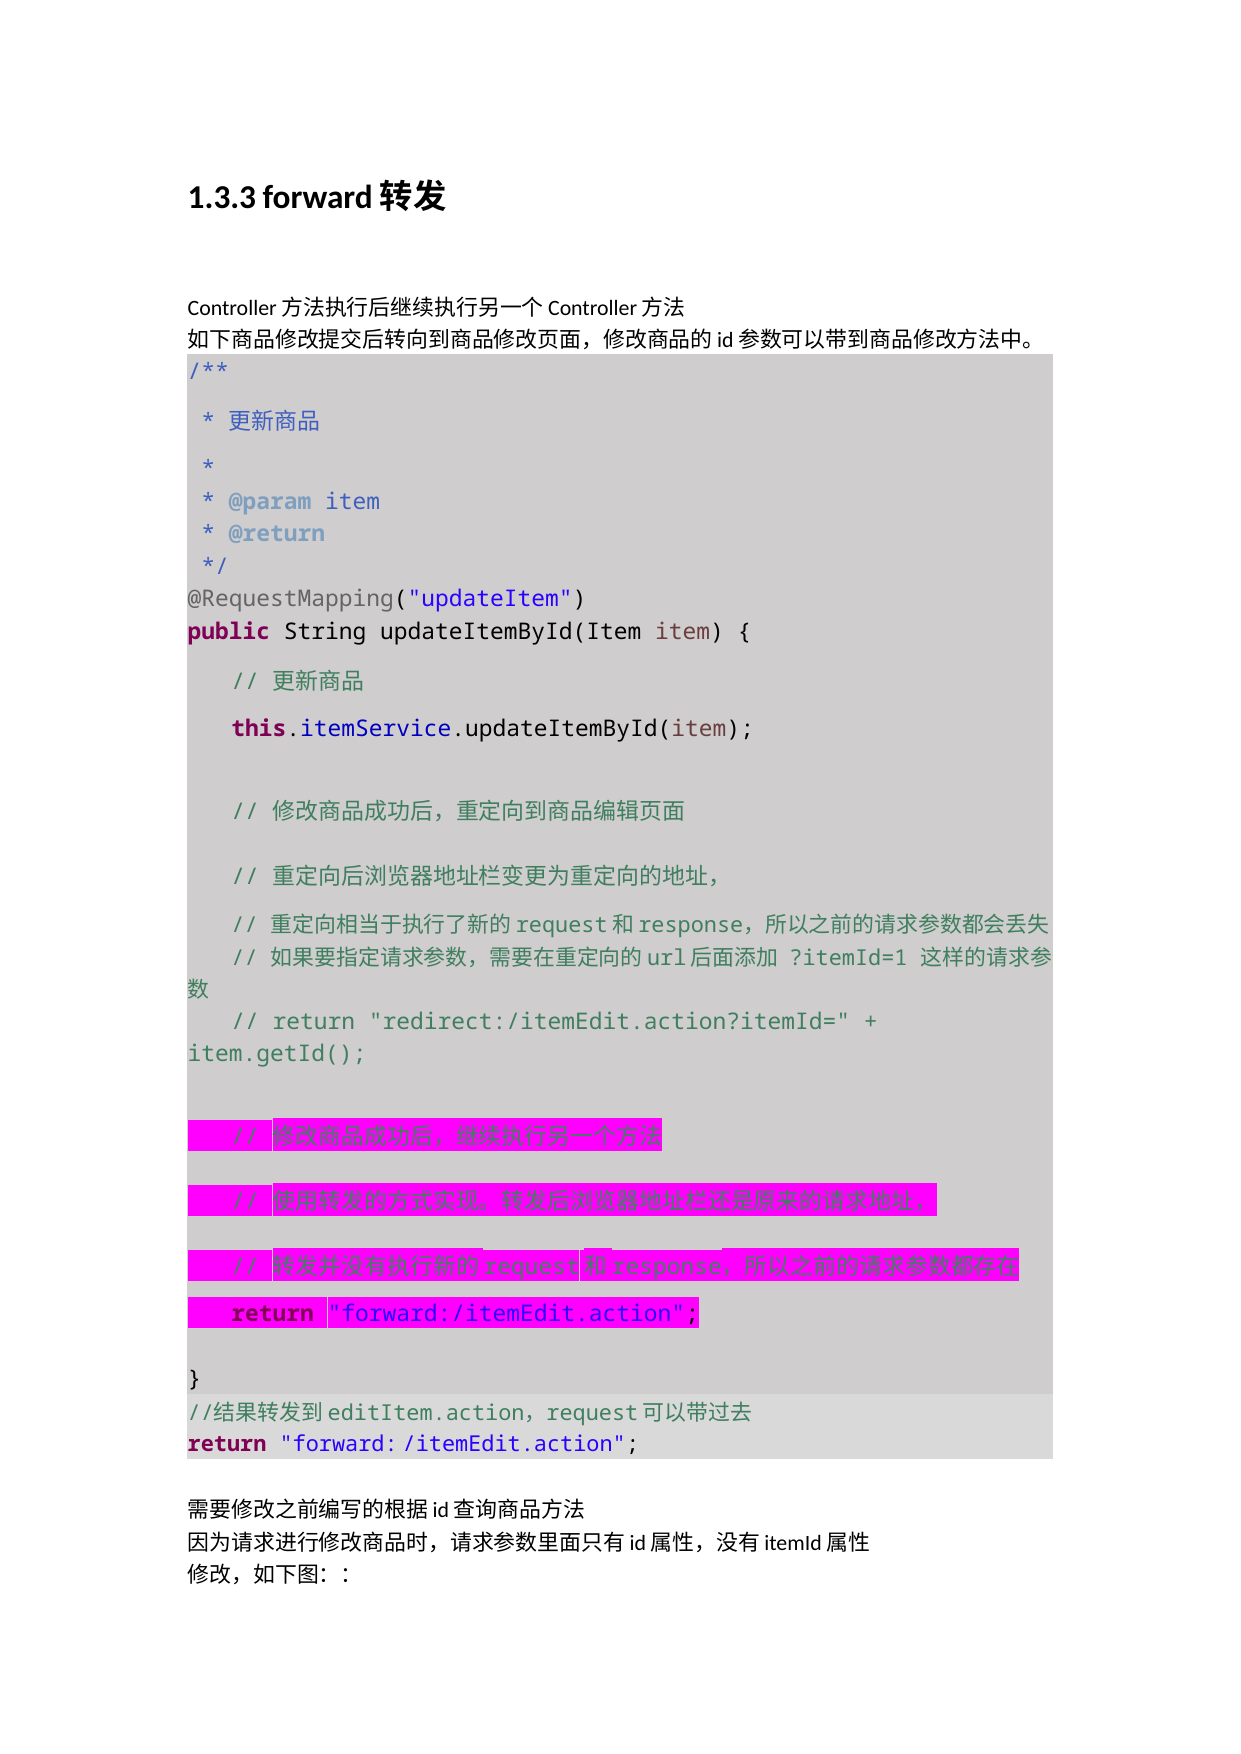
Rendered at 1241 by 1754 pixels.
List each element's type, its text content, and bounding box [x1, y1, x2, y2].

text 需要修改之前编写的根据id查询商品方法 [187, 1492, 1053, 1524]
text @RequestMapping("updateItem") [187, 582, 1053, 614]
text * @param item [187, 484, 1053, 517]
text // 使用转发的方式实现。转发后浏览器地址栏还是原来的请求地址， [187, 1167, 1053, 1232]
text return "forward:/itemEdit.action"; [187, 1297, 1053, 1329]
text 如下商品修改提交后转向到商品修改页面，修改商品的id参数可以带到商品修改方法中。 [187, 322, 1053, 354]
text // 重定向后浏览器地址栏变更为重定向的地址， [187, 842, 1053, 907]
text this.itemService.updateItemById(item); [187, 712, 1053, 744]
text // 修改商品成功后，继续执行另一个方法 [187, 1102, 1053, 1167]
text // return "redirect:/itemEdit.action?itemId=" + item.getId(); [187, 1004, 1053, 1069]
text 修改，如下图：： [187, 1557, 1053, 1589]
subtitle forward转发 [187, 162, 1053, 227]
text * [187, 452, 1053, 484]
text * 更新商品 [187, 387, 1053, 452]
text */ [187, 549, 1053, 582]
text * @return [187, 517, 1053, 549]
text } [187, 1362, 1053, 1394]
text return "forward: /itemEdit.action"; [187, 1427, 1053, 1459]
text //结果转发到editItem.action，request可以带过去 [187, 1394, 1053, 1427]
text // 修改商品成功后，重定向到商品编辑页面 [187, 777, 1053, 842]
text // 更新商品 [187, 647, 1053, 712]
text // 转发并没有执行新的request和response，所以之前的请求参数都存在 [187, 1232, 1053, 1297]
text // 如果要指定请求参数，需要在重定向的url后面添加 ?itemId=1 这样的请求参数 [187, 939, 1053, 1004]
text // 重定向相当于执行了新的request和response，所以之前的请求参数都会丢失 [187, 907, 1053, 939]
text public String updateItemById(Item item) { [187, 614, 1053, 647]
text 因为请求进行修改商品时，请求参数里面只有id属性，没有itemId属性 [187, 1524, 1053, 1557]
text /** [187, 354, 1053, 387]
text Controller方法执行后继续执行另一个Controller方法 [187, 289, 1053, 322]
